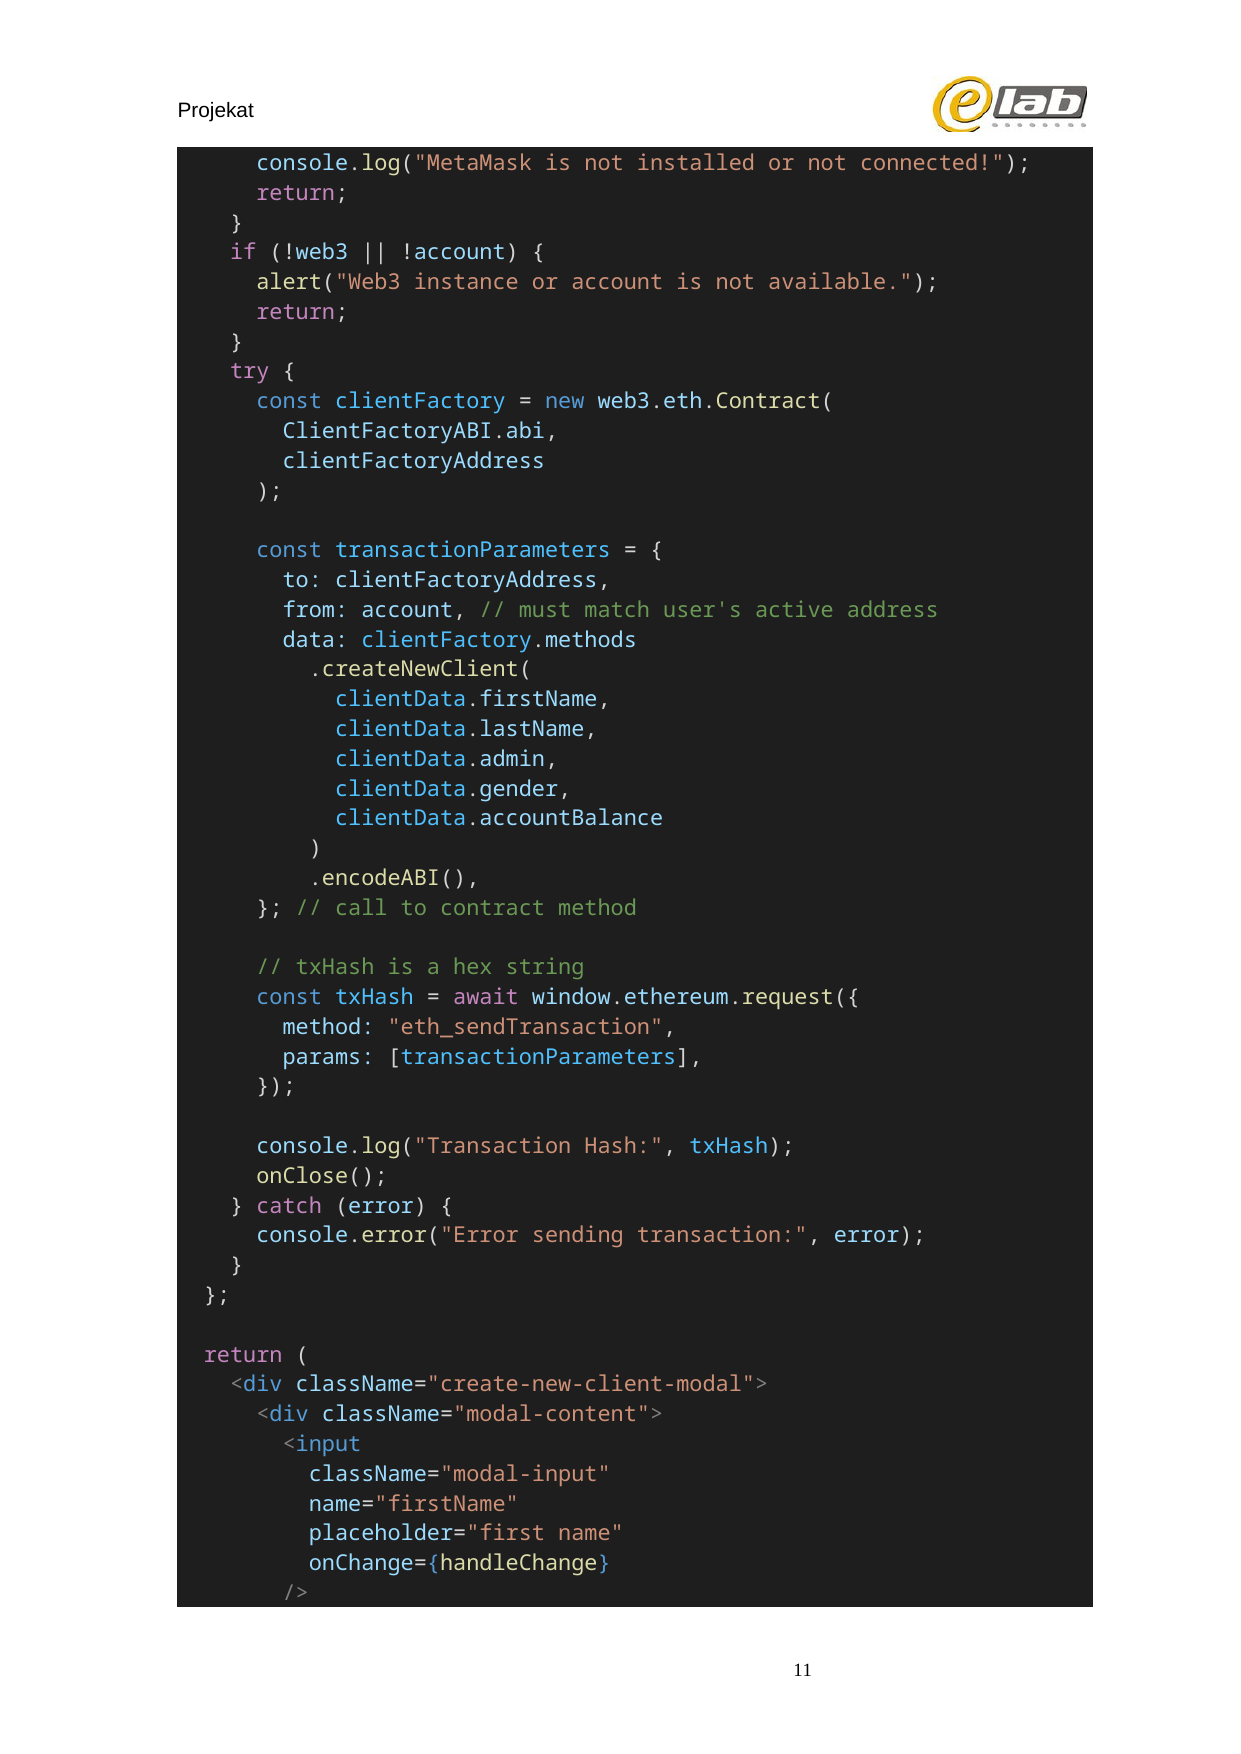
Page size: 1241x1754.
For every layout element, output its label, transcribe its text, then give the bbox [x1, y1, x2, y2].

text to: clientFactoryAddress, [177, 564, 1093, 594]
text const transactionParameters = { [177, 534, 1093, 564]
text params: [transactionParameters], [177, 1041, 1093, 1071]
text ) [177, 832, 1093, 862]
text ClientFactoryABI.abi, [177, 415, 1093, 445]
text return; [177, 177, 1093, 207]
text clientData.gender, [177, 773, 1093, 802]
text }); [177, 1071, 1093, 1100]
text console.log("Transaction Hash:", txHash); [177, 1130, 1093, 1160]
text /> [177, 1577, 1093, 1607]
text ); [177, 475, 1093, 504]
text return; [177, 296, 1093, 326]
text placeholder="first name" [177, 1517, 1093, 1547]
text clientFactoryAddress [177, 445, 1093, 475]
text console.log("MetaMask is not installed or not connected!"); [177, 147, 1093, 177]
picture [930, 76, 1087, 132]
text try { [177, 356, 1093, 385]
text clientData.lastName, [177, 713, 1093, 743]
text .createNewClient( [177, 653, 1093, 683]
text }; [177, 1279, 1093, 1309]
text alert("Web3 instance or account is not available."); [177, 266, 1093, 296]
text } catch (error) { [177, 1190, 1093, 1219]
text className="modal-input" [177, 1458, 1093, 1488]
text from: account, // must match user's active address [177, 594, 1093, 624]
text <div className="create-new-client-modal"> [177, 1368, 1093, 1398]
text if (!web3 || !account) { [177, 236, 1093, 266]
text } [177, 326, 1093, 356]
text console.error("Error sending transaction:", error); [177, 1219, 1093, 1249]
text return ( [177, 1339, 1093, 1368]
text }; // call to contract method [177, 892, 1093, 922]
text } [177, 207, 1093, 236]
text clientData.admin, [177, 743, 1093, 773]
text data: clientFactory.methods [177, 624, 1093, 653]
text const txHash = await window.ethereum.request({ [177, 981, 1093, 1011]
text name="firstName" [177, 1488, 1093, 1517]
text onClose(); [177, 1160, 1093, 1190]
text const clientFactory = new web3.eth.Contract( [177, 385, 1093, 415]
text // txHash is a hex string [177, 951, 1093, 981]
text .encodeABI(), [177, 862, 1093, 892]
text } [177, 1249, 1093, 1279]
text clientData.firstName, [177, 683, 1093, 713]
text clientData.accountBalance [177, 802, 1093, 832]
text method: "eth_sendTransaction", [177, 1011, 1093, 1041]
text onChange={handleChange} [177, 1547, 1093, 1577]
text <input [177, 1428, 1093, 1458]
text <div className="modal-content"> [177, 1398, 1093, 1428]
